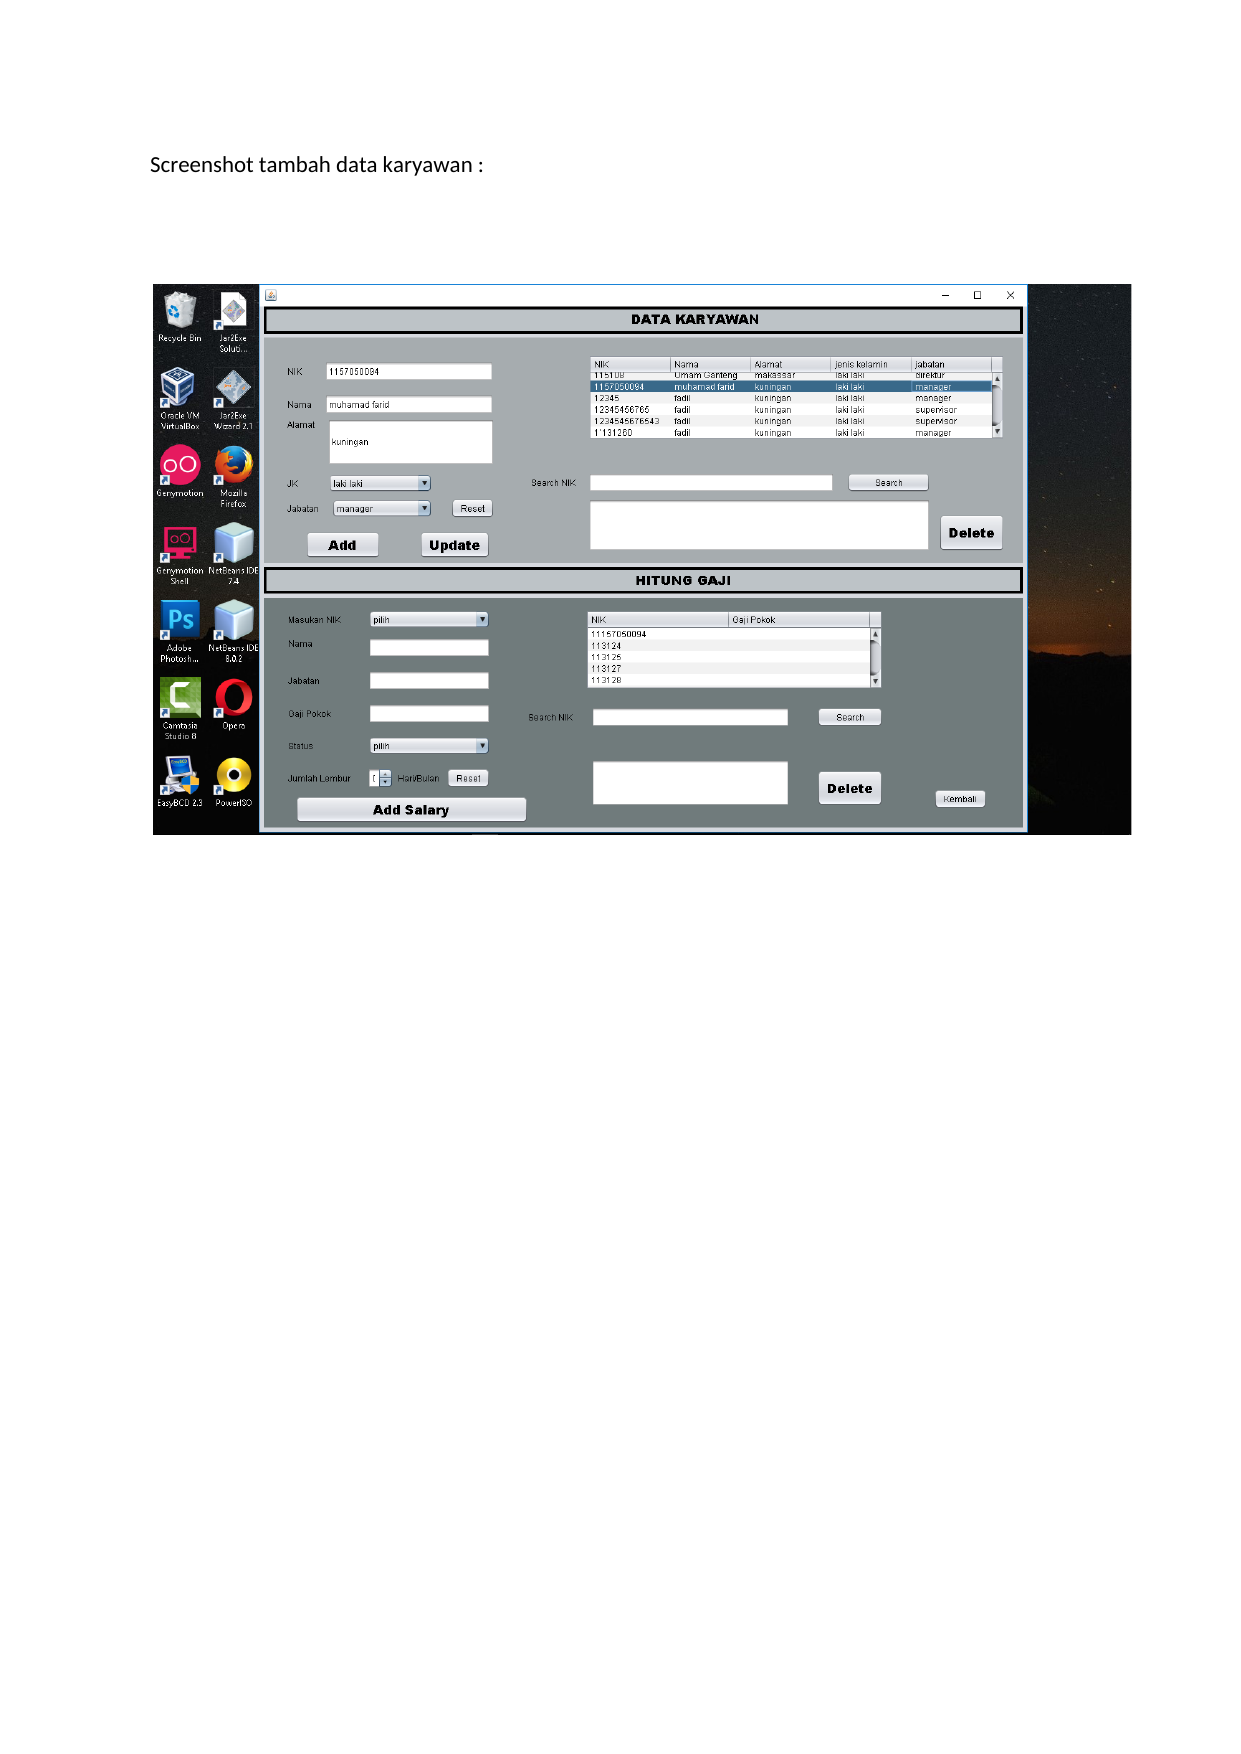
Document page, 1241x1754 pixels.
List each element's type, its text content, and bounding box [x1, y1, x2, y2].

picture [153, 284, 1132, 835]
text Screenshot tambah data karyawan : [150, 150, 1090, 178]
